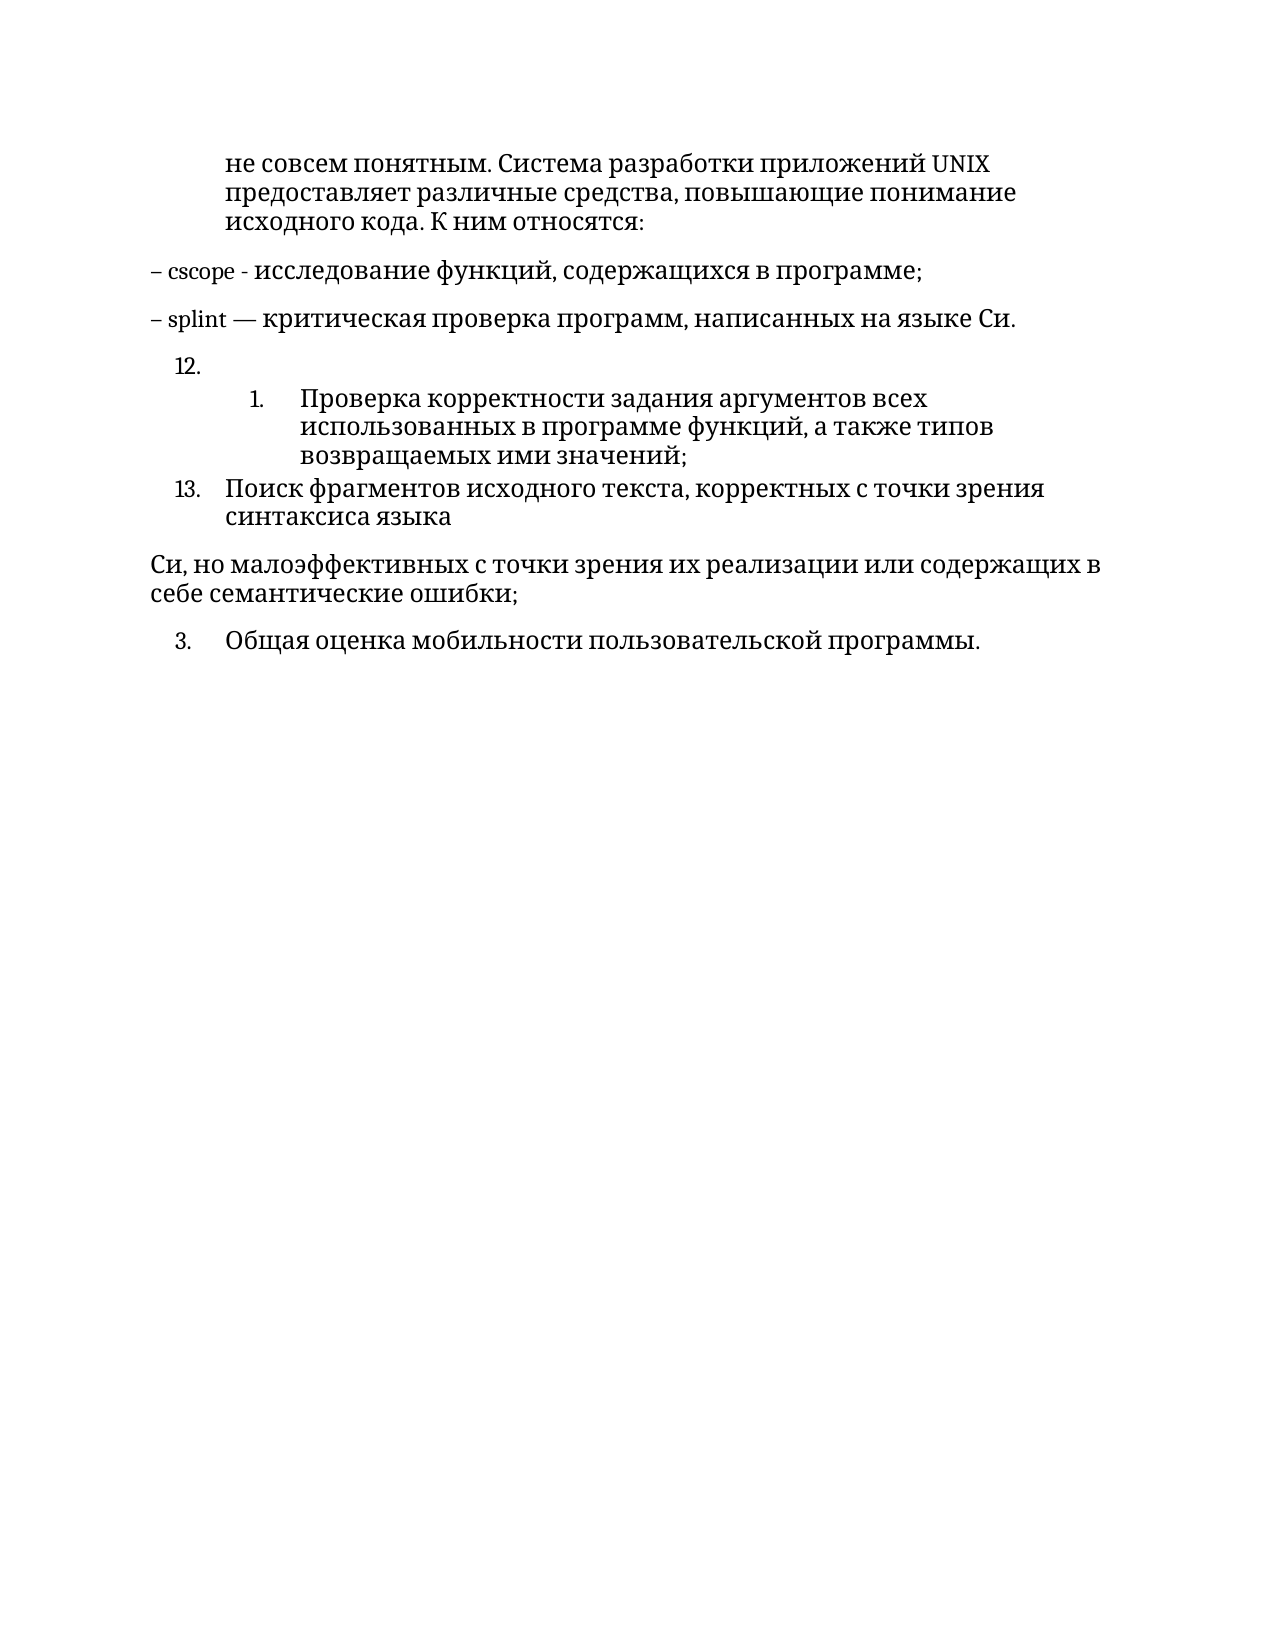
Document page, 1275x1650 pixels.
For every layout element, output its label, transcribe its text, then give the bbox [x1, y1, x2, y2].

list Поиск фрагментов исходного текста, корректных с точки зрения синтаксиса языка [175, 474, 1125, 532]
text Си, но малоэффективных с точки зрения их реализации или содержащих в себе семантические ошибки; [150, 551, 1125, 608]
list Проверка корректности задания аргументов всех использованных в программе функций, а также типов возвращаемых ими значений; [250, 384, 1125, 471]
text – splint — критическая проверка программ, написанных на языке Си. [150, 304, 1125, 333]
list Общая оценка мобильности пользовательской программы. [175, 627, 1125, 656]
text – cscope - исследование функций, содержащихся в программе; [150, 257, 1125, 286]
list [175, 150, 1125, 236]
